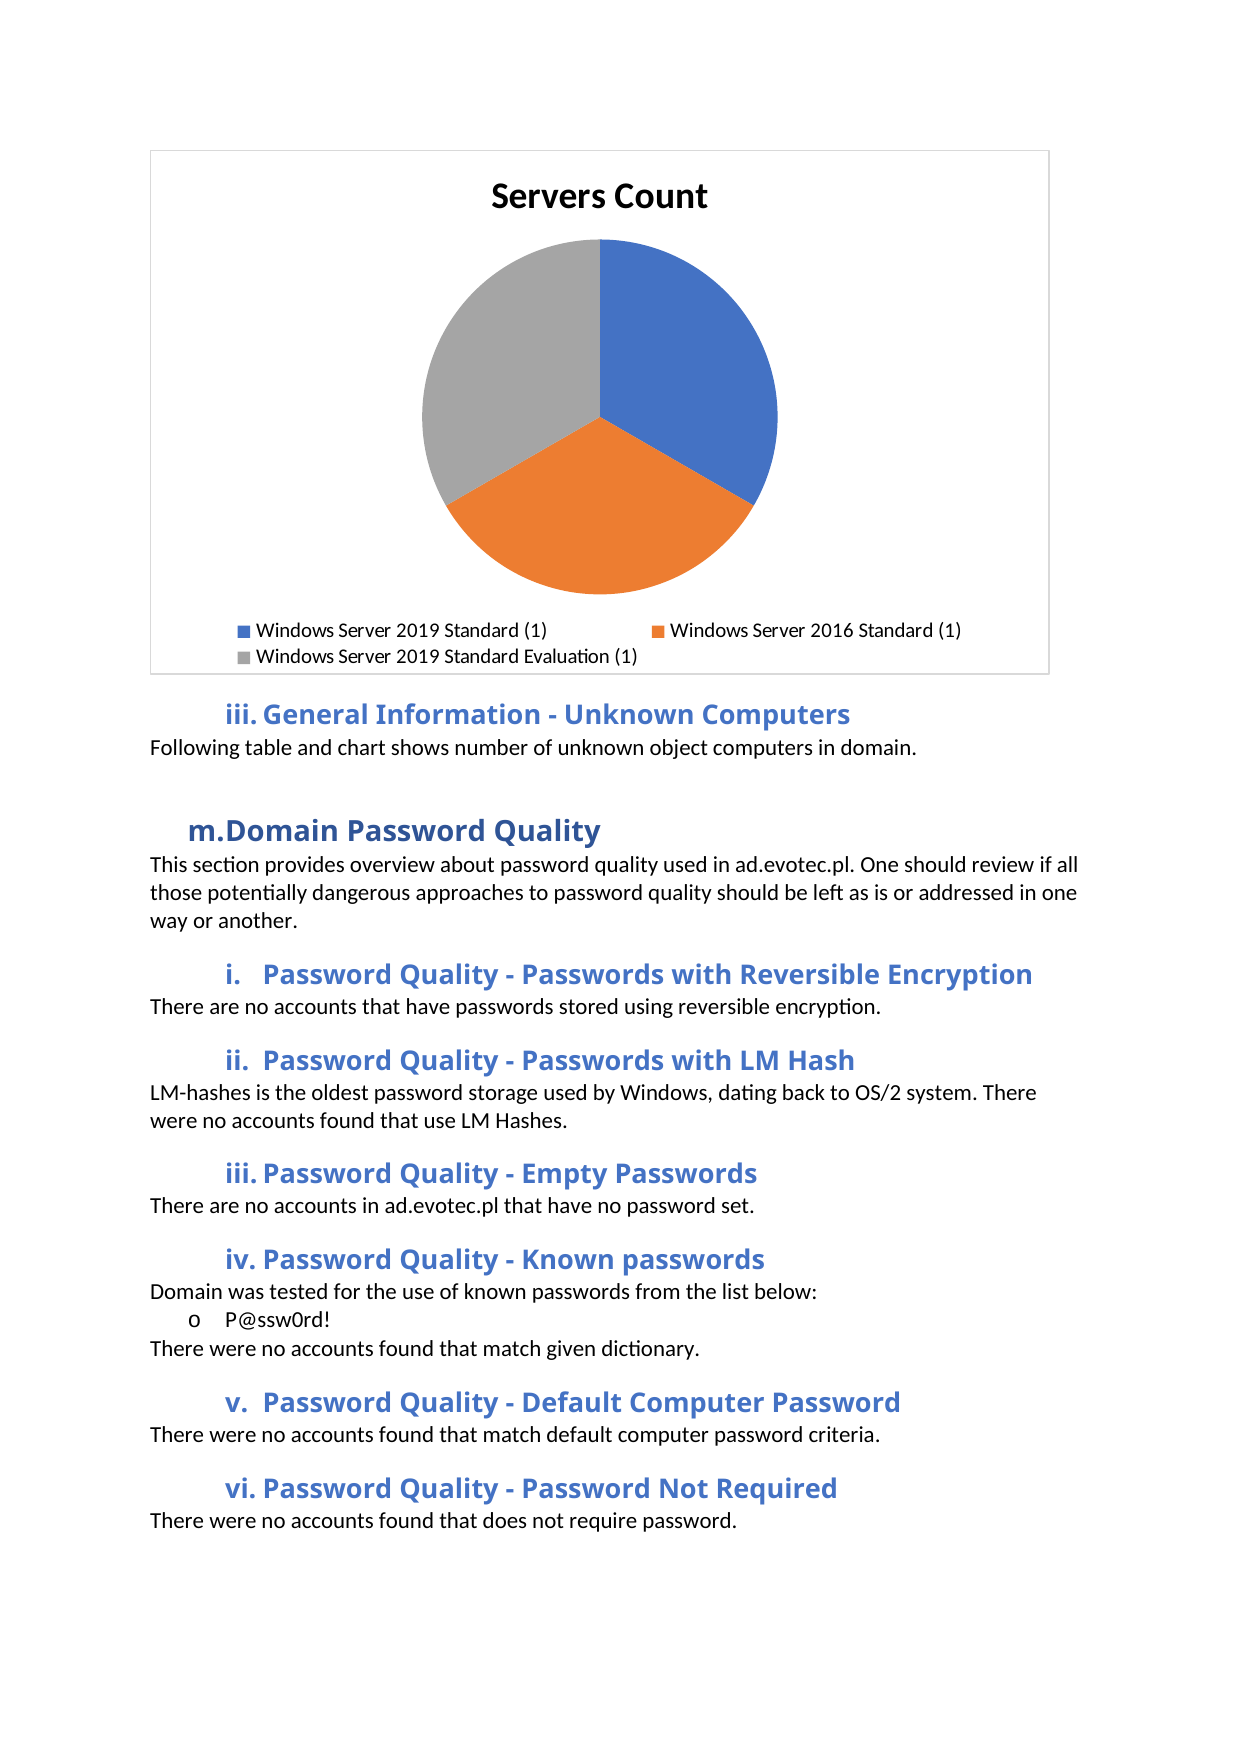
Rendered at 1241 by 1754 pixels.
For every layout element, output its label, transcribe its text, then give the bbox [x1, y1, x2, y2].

subtitle Password Quality - Known passwords [225, 1241, 1090, 1277]
list P@ssw0rd! [187, 1305, 1090, 1334]
text There were no accounts found that match given dictionary. [150, 1334, 1090, 1363]
subtitle General Information - Unknown Computers [225, 696, 1090, 733]
text There were no accounts found that does not require password. [150, 1506, 1090, 1534]
text Domain was tested for the use of known passwords from the list below: [150, 1277, 1090, 1305]
text There were no accounts found that match default computer password criteria. [150, 1420, 1090, 1448]
text There are no accounts in ad.evotec.pl that have no password set. [150, 1192, 1090, 1220]
subtitle Password Quality - Default Computer Password [225, 1383, 1090, 1420]
text LM-hashes is the oldest password storage used by Windows, dating back to OS/2 system. There were no accounts found that use LM Hashes. [150, 1078, 1090, 1134]
subtitle Password Quality - Passwords with LM Hash [225, 1041, 1090, 1078]
subtitle Password Quality - Password Not Required [225, 1469, 1090, 1506]
text Following table and chart shows number of unknown object computers in domain. [150, 733, 1090, 761]
text There are no accounts that have passwords stored using reversible encryption. [150, 992, 1090, 1020]
subtitle Password Quality - Passwords with Reversible Encryption [225, 955, 1090, 992]
subtitle Password Quality - Empty Passwords [225, 1155, 1090, 1192]
subtitle Domain Password Quality [187, 811, 1090, 850]
text This section provides overview about password quality used in ad.evotec.pl. One should review if all those potentially dangerous approaches to password quality should be left as is or addressed in one way or another. [150, 850, 1090, 934]
